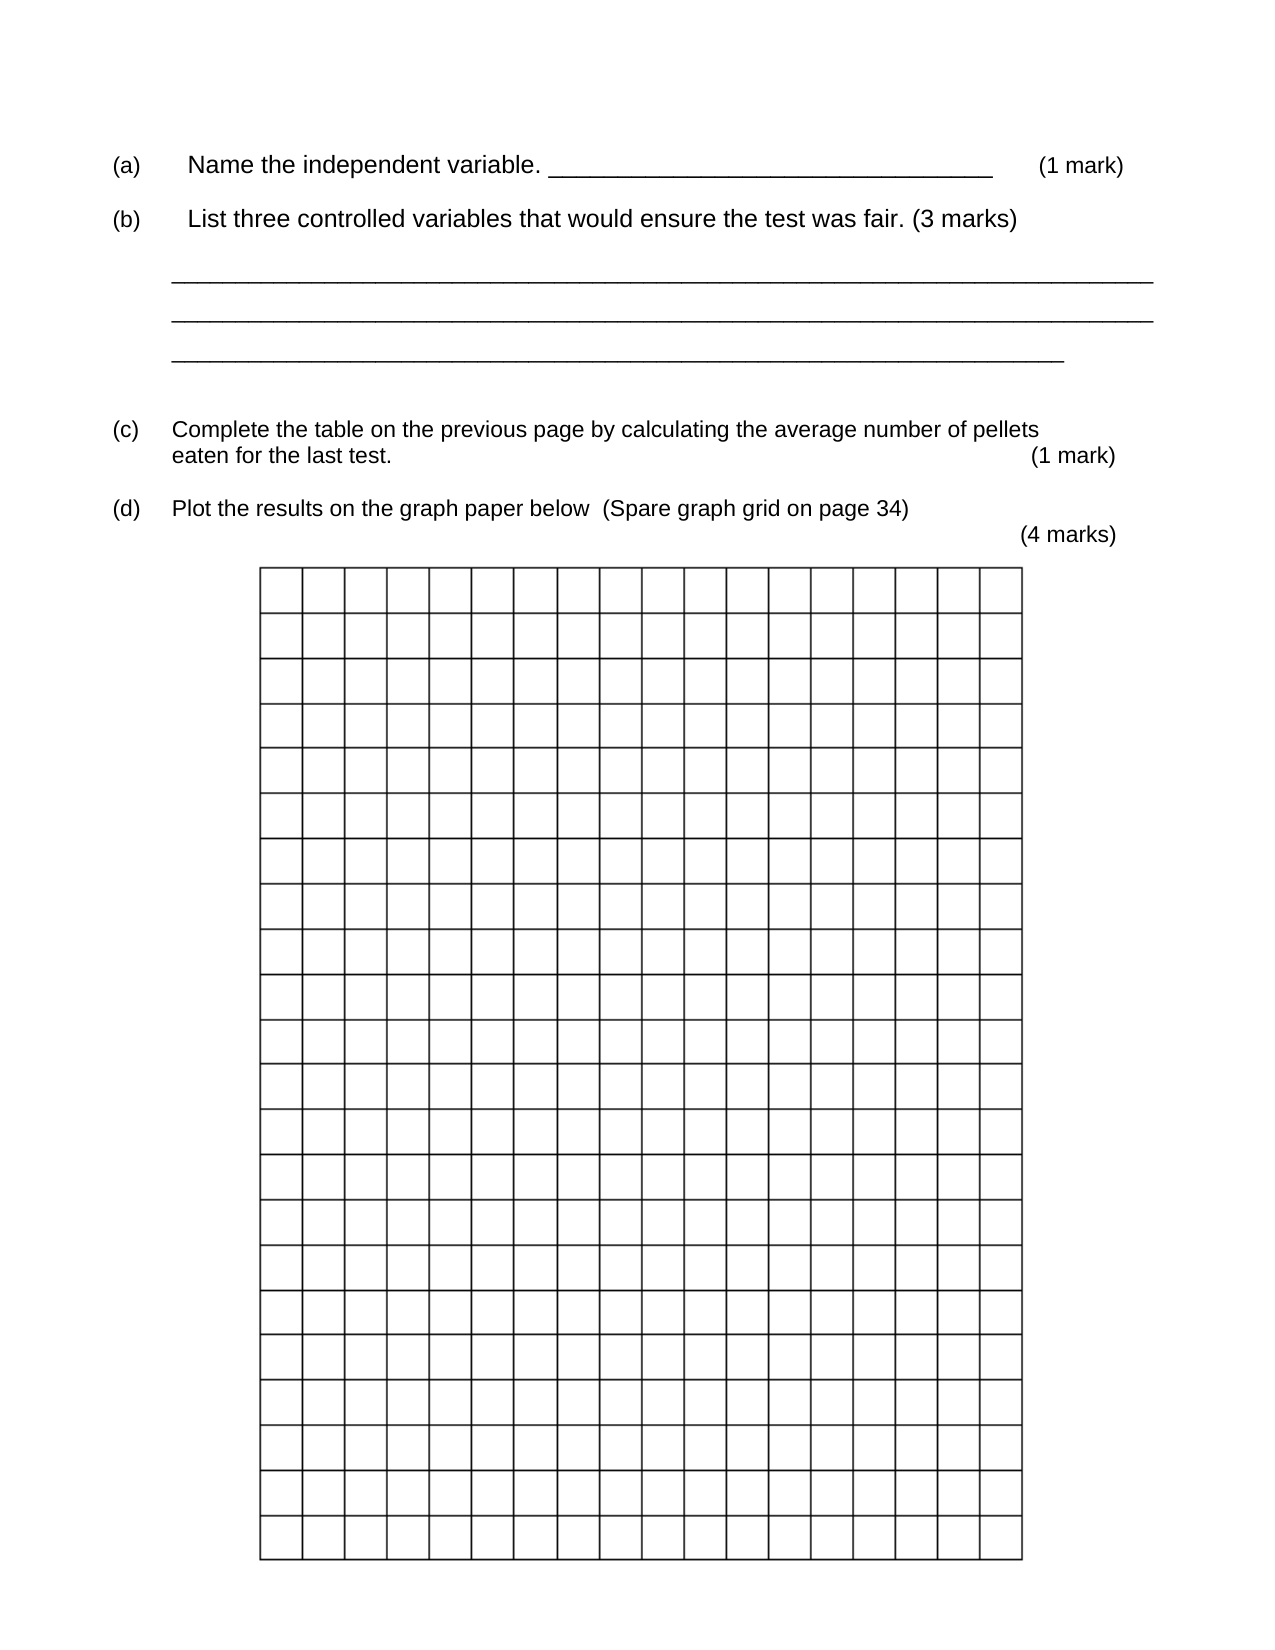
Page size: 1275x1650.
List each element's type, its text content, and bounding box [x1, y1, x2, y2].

text eaten for the last test. (1 mark) [112, 442, 1162, 468]
text (a) Name the independent variable. ________________________________ (1 mark) [112, 150, 1162, 179]
picture [230, 547, 1045, 1581]
text ________________________________________________________________________________________________________________________________________________________________________________________________________________________________ [172, 258, 1162, 402]
text (b) List three controlled variables that would ensure the test was fair. (3 marks) [112, 204, 1162, 233]
text (c) Complete the table on the previous page by calculating the average number of pellets [112, 416, 1162, 442]
text (d) Plot the results on the graph paper below (Spare graph grid on page 34) [112, 495, 1162, 521]
text (4 marks) [112, 521, 1162, 547]
